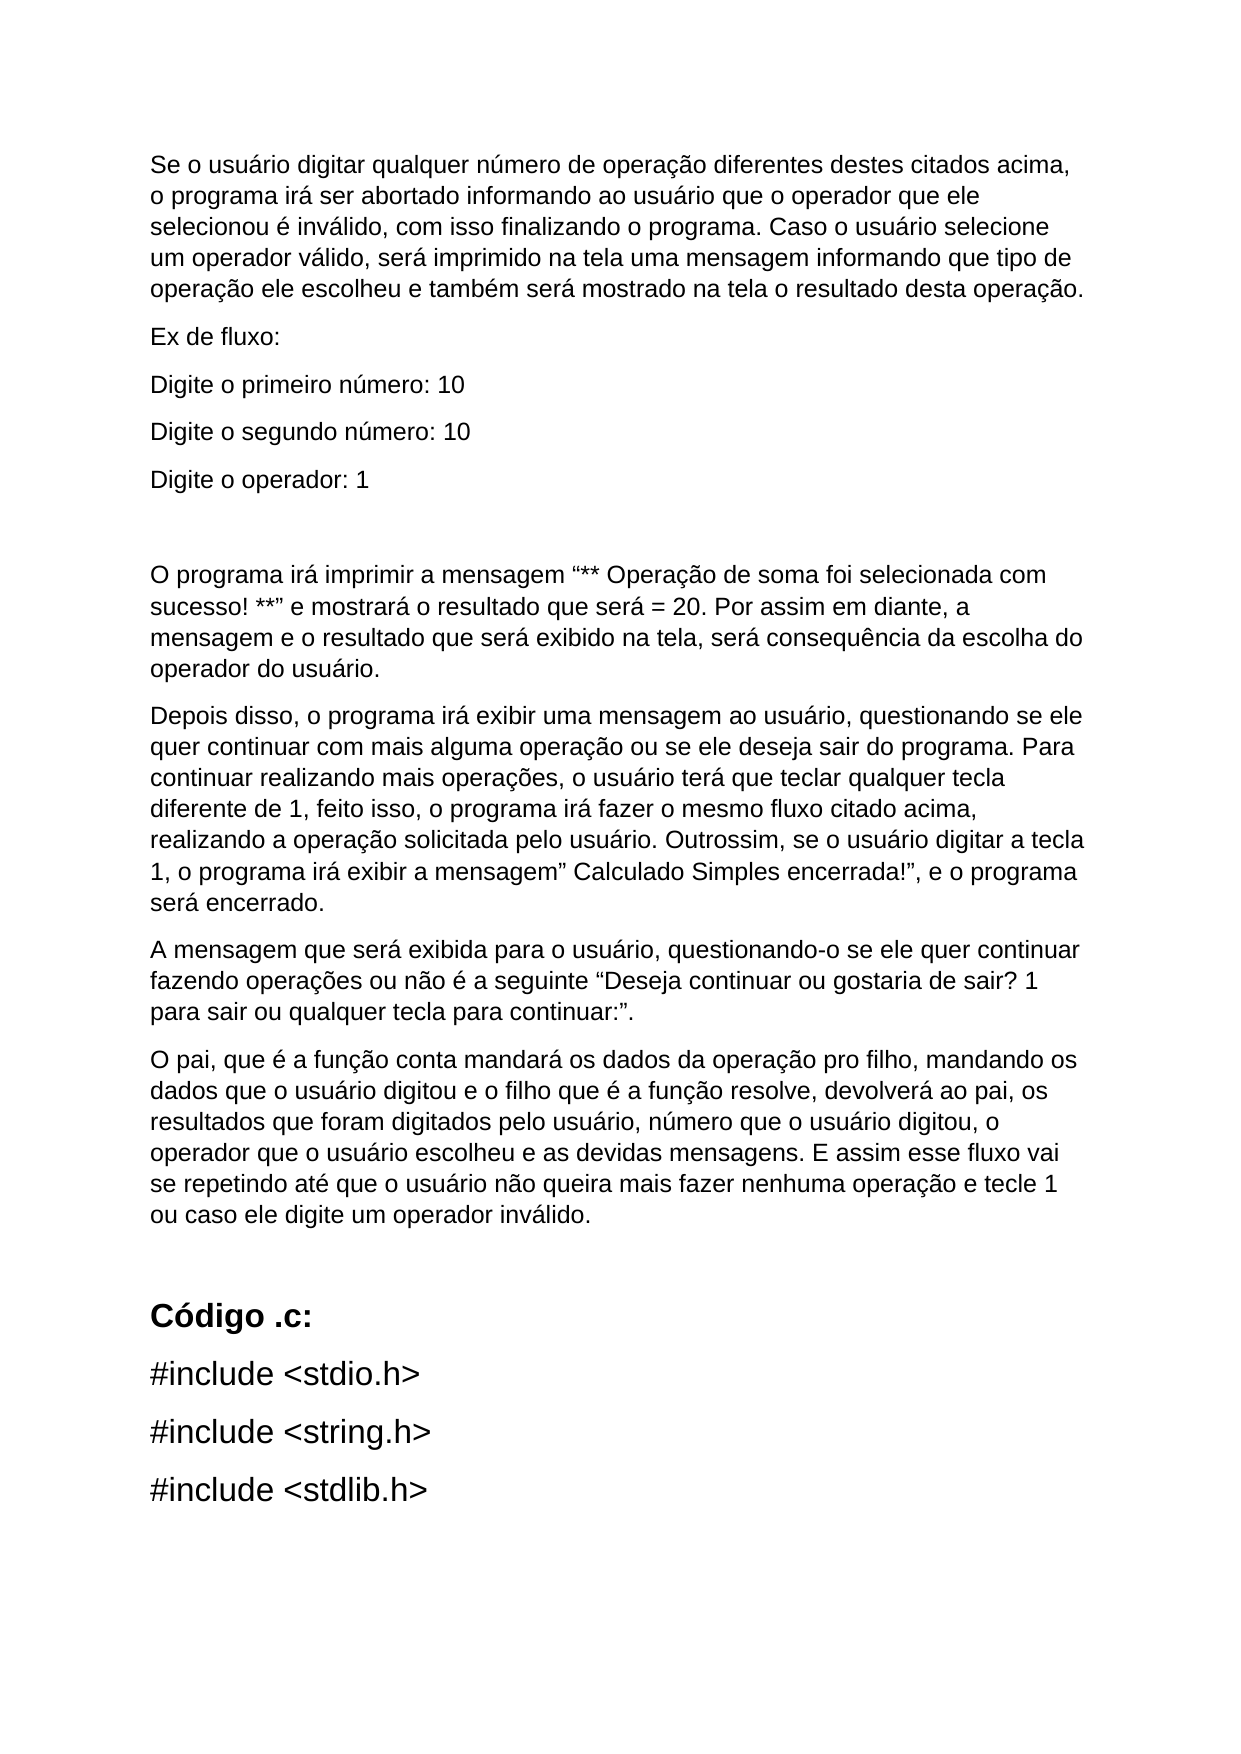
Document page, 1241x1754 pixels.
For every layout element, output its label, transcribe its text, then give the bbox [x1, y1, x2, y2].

text Depois disso, o programa irá exibir uma mensagem ao usuário, questionando se ele quer continuar com mais alguma operação ou se ele deseja sair do programa. Para continuar realizando mais operações, o usuário terá que teclar qualquer tecla diferente de 1, feito isso, o programa irá fazer o mesmo fluxo citado acima, realizando a operação solicitada pelo usuário. Outrossim, se o usuário digitar a tecla 1, o programa irá exibir a mensagem” Calculado Simples encerrada!”, e o programa será encerrado. [150, 701, 1090, 916]
text Digite o segundo número: 10 [150, 417, 1090, 446]
text #include <string.h> [150, 1412, 1090, 1450]
text #include <stdlib.h> [150, 1470, 1090, 1508]
text Ex de fluxo: [150, 322, 1090, 351]
text Código .c: [150, 1296, 1090, 1334]
text #include <stdio.h> [150, 1354, 1090, 1392]
text Se o usuário digitar qualquer número de operação diferentes destes citados acima, o programa irá ser abortado informando ao usuário que o operador que ele selecionou é inválido, com isso finalizando o programa. Caso o usuário selecione um operador válido, será imprimido na tela uma mensagem informando que tipo de operação ele escolheu e também será mostrado na tela o resultado desta operação. [150, 150, 1090, 303]
text Digite o operador: 1 [150, 465, 1090, 494]
text A mensagem que será exibida para o usuário, questionando-o se ele quer continuar fazendo operações ou não é a seguinte “Deseja continuar ou gostaria de sair? 1 para sair ou qualquer tecla para continuar:”. [150, 935, 1090, 1026]
text O programa irá imprimir a mensagem “** Operação de soma foi selecionada com sucesso! **” e mostrará o resultado que será = 20. Por assim em diante, a mensagem e o resultado que será exibido na tela, será consequência da escolha do operador do usuário. [150, 560, 1090, 682]
text Digite o primeiro número: 10 [150, 369, 1090, 398]
text O pai, que é a função conta mandará os dados da operação pro filho, mandando os dados que o usuário digitou e o filho que é a função resolve, devolverá ao pai, os resultados que foram digitados pelo usuário, número que o usuário digitou, o operador que o usuário escolheu e as devidas mensagens. E assim esse fluxo vai se repetindo até que o usuário não queira mais fazer nenhuma operação e tecle 1 ou caso ele digite um operador inválido. [150, 1045, 1090, 1229]
